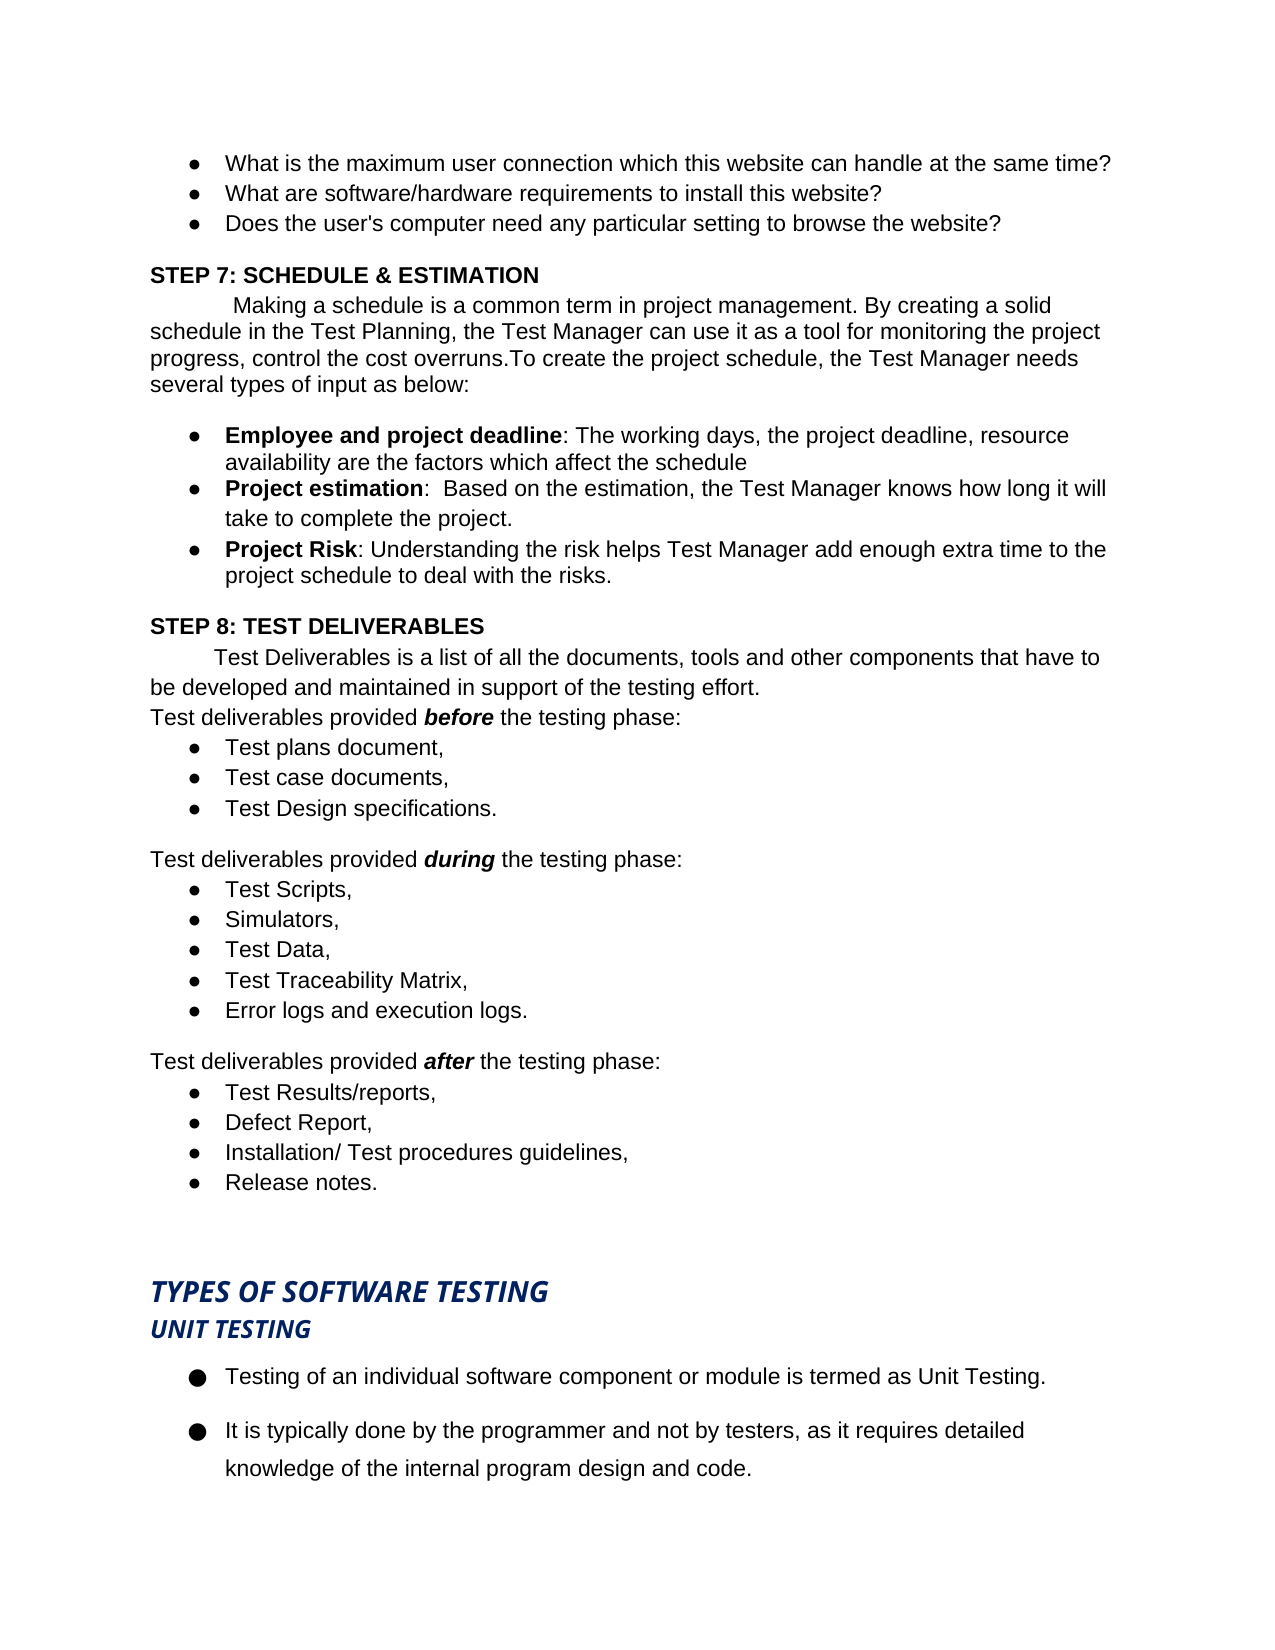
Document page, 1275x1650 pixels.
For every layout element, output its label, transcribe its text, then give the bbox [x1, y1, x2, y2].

list Simulators, [187, 906, 1125, 933]
list Test Design specifications. [187, 794, 1125, 821]
list Defect Report, [187, 1109, 1125, 1135]
text Test deliverables provided before the testing phase: [150, 704, 1125, 730]
list It is typically done by the programmer and not by testers, as it requires detailed knowledge of the internal program design and code. [187, 1404, 1125, 1482]
list Installation/ Test procedures guidelines, [187, 1139, 1125, 1165]
list Project estimation: Based on the estimation, the Test Manager knows how long it will take to complete the project. [187, 475, 1125, 532]
text Making a schedule is a common term in project management. By creating a solid schedule in the Test Planning, the Test Manager can use it as a tool for monitoring the project progress, control the cost overruns.To create the project schedule, the Test Manager needs several types of input as below: [150, 292, 1125, 397]
list Does the user's computer need any particular setting to browse the website? [187, 210, 1125, 237]
text STEP 7: SCHEDULE & ESTIMATION [150, 262, 1125, 288]
list What is the maximum user connection which this website can handle at the same time? [187, 150, 1125, 176]
list Release notes. [187, 1169, 1125, 1195]
subtitle TYPES OF SOFTWARE TESTING [150, 1272, 1125, 1311]
list Error logs and execution logs. [187, 997, 1125, 1023]
text UNIT TESTING [150, 1311, 1125, 1346]
list Test Results/reports, [187, 1078, 1125, 1105]
list Test Scripts, [187, 876, 1125, 902]
list Employee and project deadline: The working days, the project deadline, resource availability are the factors which affect the schedule [187, 422, 1125, 475]
list What are software/hardware requirements to install this website? [187, 180, 1125, 207]
list Test plans document, [187, 734, 1125, 760]
text Test deliverables provided after the testing phase: [150, 1048, 1125, 1074]
list Project Risk: Understanding the risk helps Test Manager add enough extra time to the project schedule to deal with the risks. [187, 536, 1125, 588]
text STEP 8: TEST DELIVERABLES [150, 613, 1125, 639]
text Test Deliverables is a list of all the documents, tools and other components that have to be developed and maintained in support of the testing effort. [150, 643, 1125, 700]
text Test deliverables provided during the testing phase: [150, 846, 1125, 872]
list Test case documents, [187, 764, 1125, 791]
list Test Traceability Matrix, [187, 967, 1125, 993]
list Test Data, [187, 936, 1125, 963]
list Testing of an individual software component or module is termed as Unit Testing. [187, 1351, 1125, 1398]
